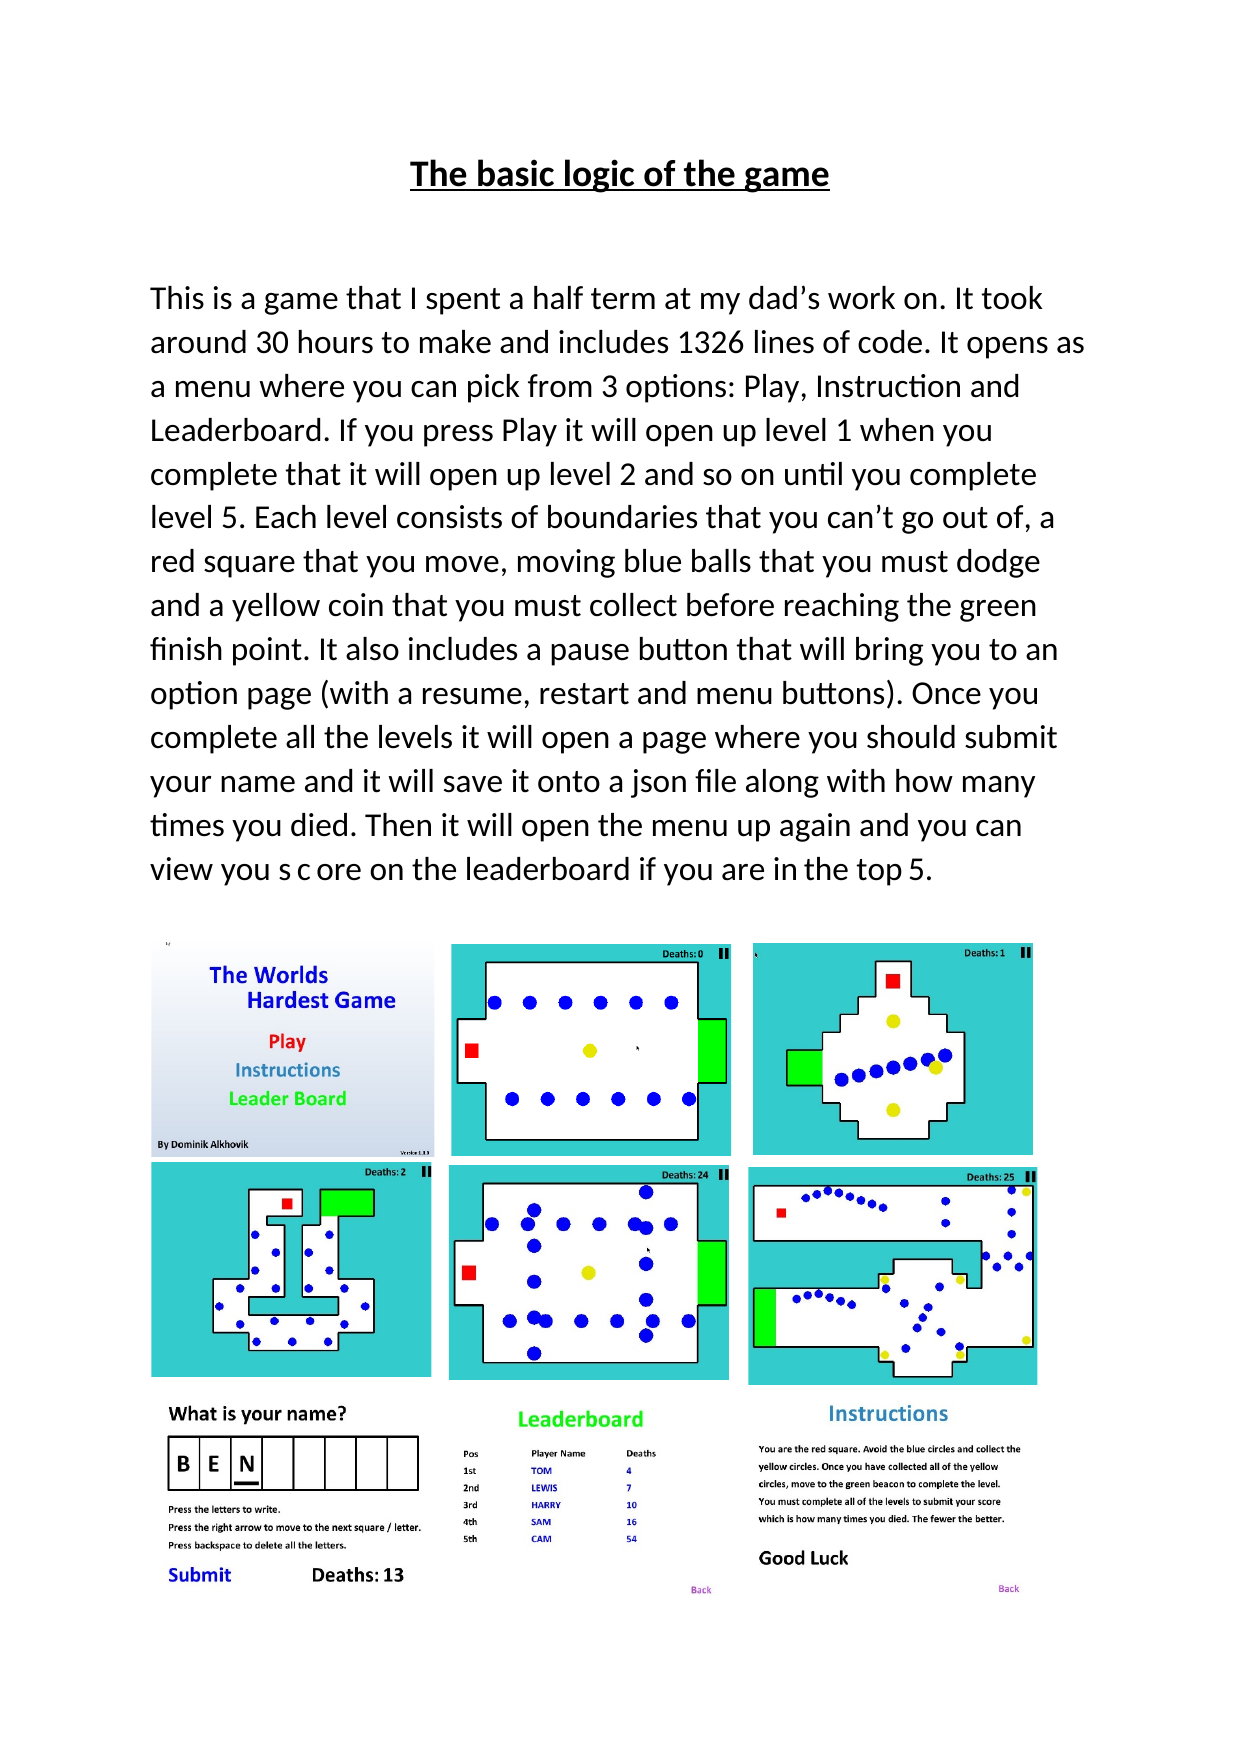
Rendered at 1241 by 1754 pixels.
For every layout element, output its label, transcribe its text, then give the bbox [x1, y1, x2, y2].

picture [150, 1162, 431, 1375]
picture [150, 942, 434, 1155]
picture [751, 943, 1033, 1154]
text This is a game that I spent a half term at my dad’s work on. It took around 30 hours to make and includes 1326 lines of code. It opens as a menu where you can pick from 3 options: Play, Instruction and Leaderboard. If you press Play it will open up level 1 when you complete that it will open up level 2 and so on until you complete level 5. Each level consists of boundaries that you can’t go out of, a red square that you move, moving blue balls that you must dodge and a yellow coin that you must collect before reaching the green finish point. It also includes a pause button that will bring you to an option page (with a resume, restart and menu buttons). Once you complete all the levels it will open a page where you should submit your name and it will save it onto a json file along with how many times you died. Then it will open the menu up again and you can view you s c ore on the leaderboard if you are in the top 5. [150, 277, 1090, 889]
picture [150, 1386, 431, 1599]
picture [446, 1398, 715, 1599]
picture [447, 1165, 729, 1378]
picture [746, 1167, 1038, 1383]
picture [748, 1392, 1024, 1599]
picture [450, 944, 731, 1154]
text The basic logic of the game [150, 150, 1090, 196]
